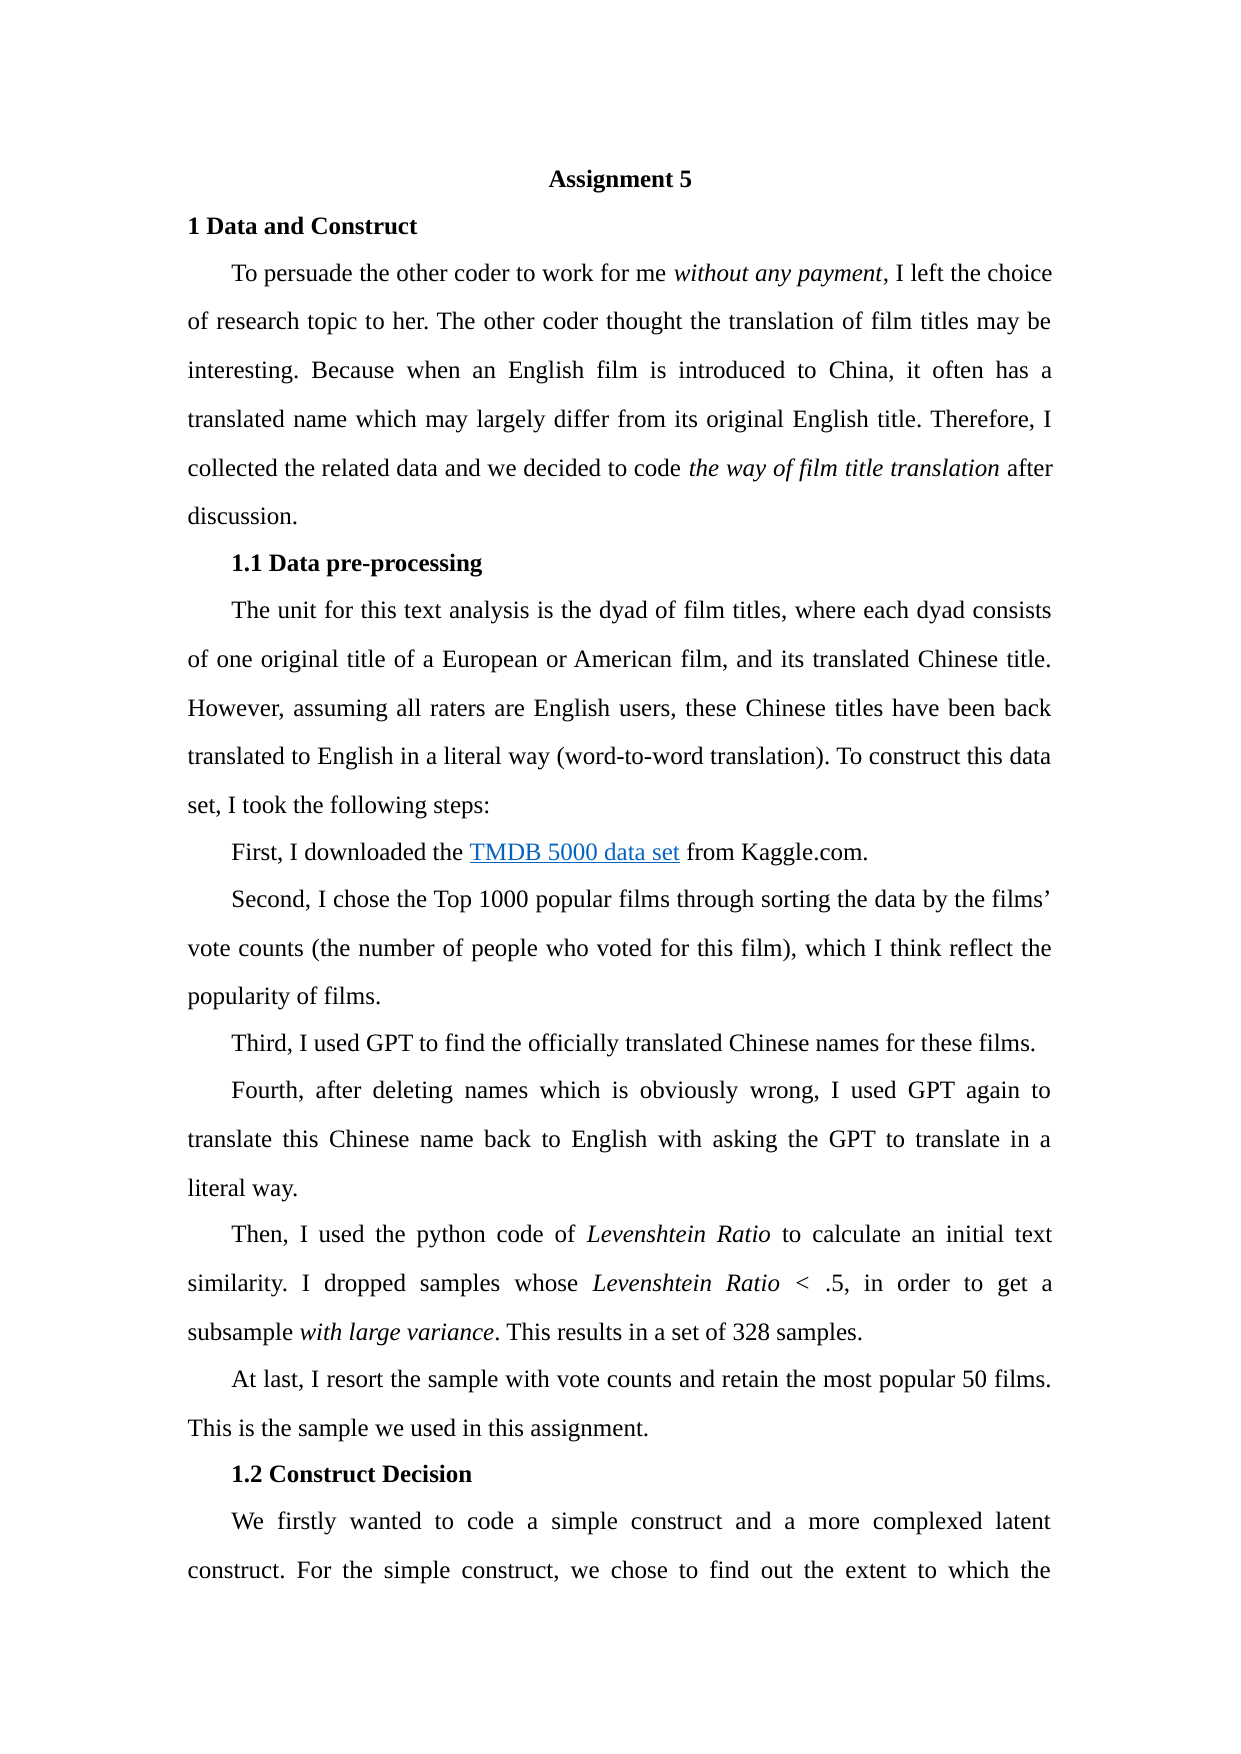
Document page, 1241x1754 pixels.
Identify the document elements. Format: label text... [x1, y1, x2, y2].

text Assignment 5 [187, 162, 1053, 194]
text At last, I resort the sample with vote counts and retain the most popular 50 films. This is the sample we used in this assignment. [187, 1362, 1053, 1443]
text Fourth, after deleting names which is obviously wrong, I used GPT again to translate this Chinese name back to English with asking the GPT to translate in a literal way. [187, 1073, 1053, 1203]
text 1 Data and Construct [187, 209, 1053, 241]
text 1.2 Construct Decision [187, 1458, 1053, 1490]
text To persuade the other coder to work for me without any payment, I left the choice of research topic to her. The other coder thought the translation of film titles may be interesting. Because when an English film is introduced to China, it often has a translated name which may largely differ from its original English title. Therefore, I collected the related data and we decided to code the way of film title translation after discussion. [187, 256, 1053, 532]
text The unit for this text analysis is the dyad of film titles, where each dyad consists of one original title of a European or American film, and its translated Chinese title. However, assuming all raters are English users, these Chinese titles have been back translated to English in a literal way (word-to-word translation). To construct this data set, I took the following steps: [187, 593, 1053, 821]
text 1.1 Data pre-processing [187, 546, 1053, 579]
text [187, 1504, 1053, 1586]
text First, I downloaded the TMDB 5000 data set from Kaggle.com. [187, 835, 1053, 868]
text Then, I used the python code of Levenshtein Ratio to calculate an initial text similarity. I dropped samples whose Levenshtein Ratio < .5, in order to get a subsample with large variance. This results in a set of 328 samples. [187, 1218, 1053, 1348]
text Second, I chose the Top 1000 popular films through sorting the data by the films’ vote counts (the number of people who voted for this film), which I think reflect the popularity of films. [187, 882, 1053, 1012]
text Third, I used GPT to find the officially translated Chinese names for these films. [187, 1026, 1053, 1059]
